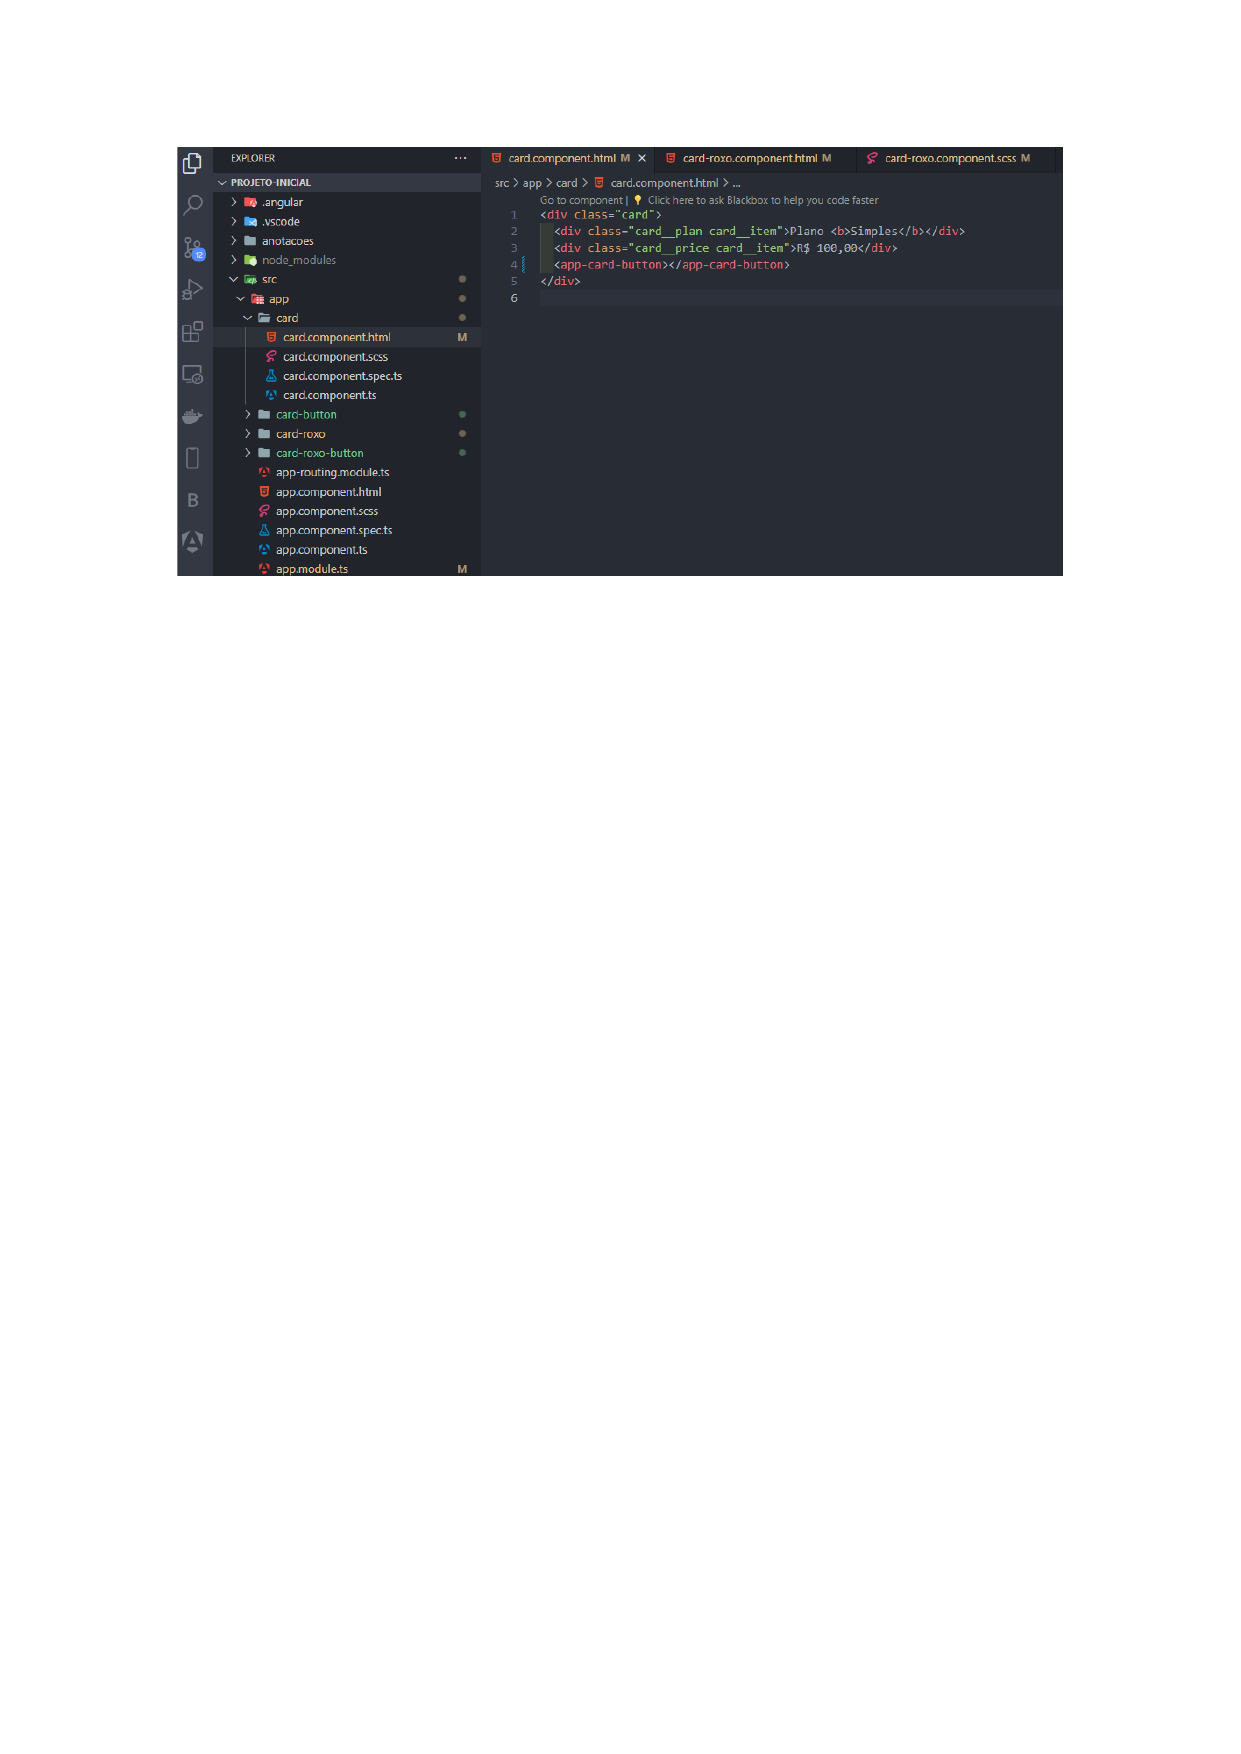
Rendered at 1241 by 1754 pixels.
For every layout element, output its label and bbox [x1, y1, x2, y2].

picture [177, 147, 1063, 576]
